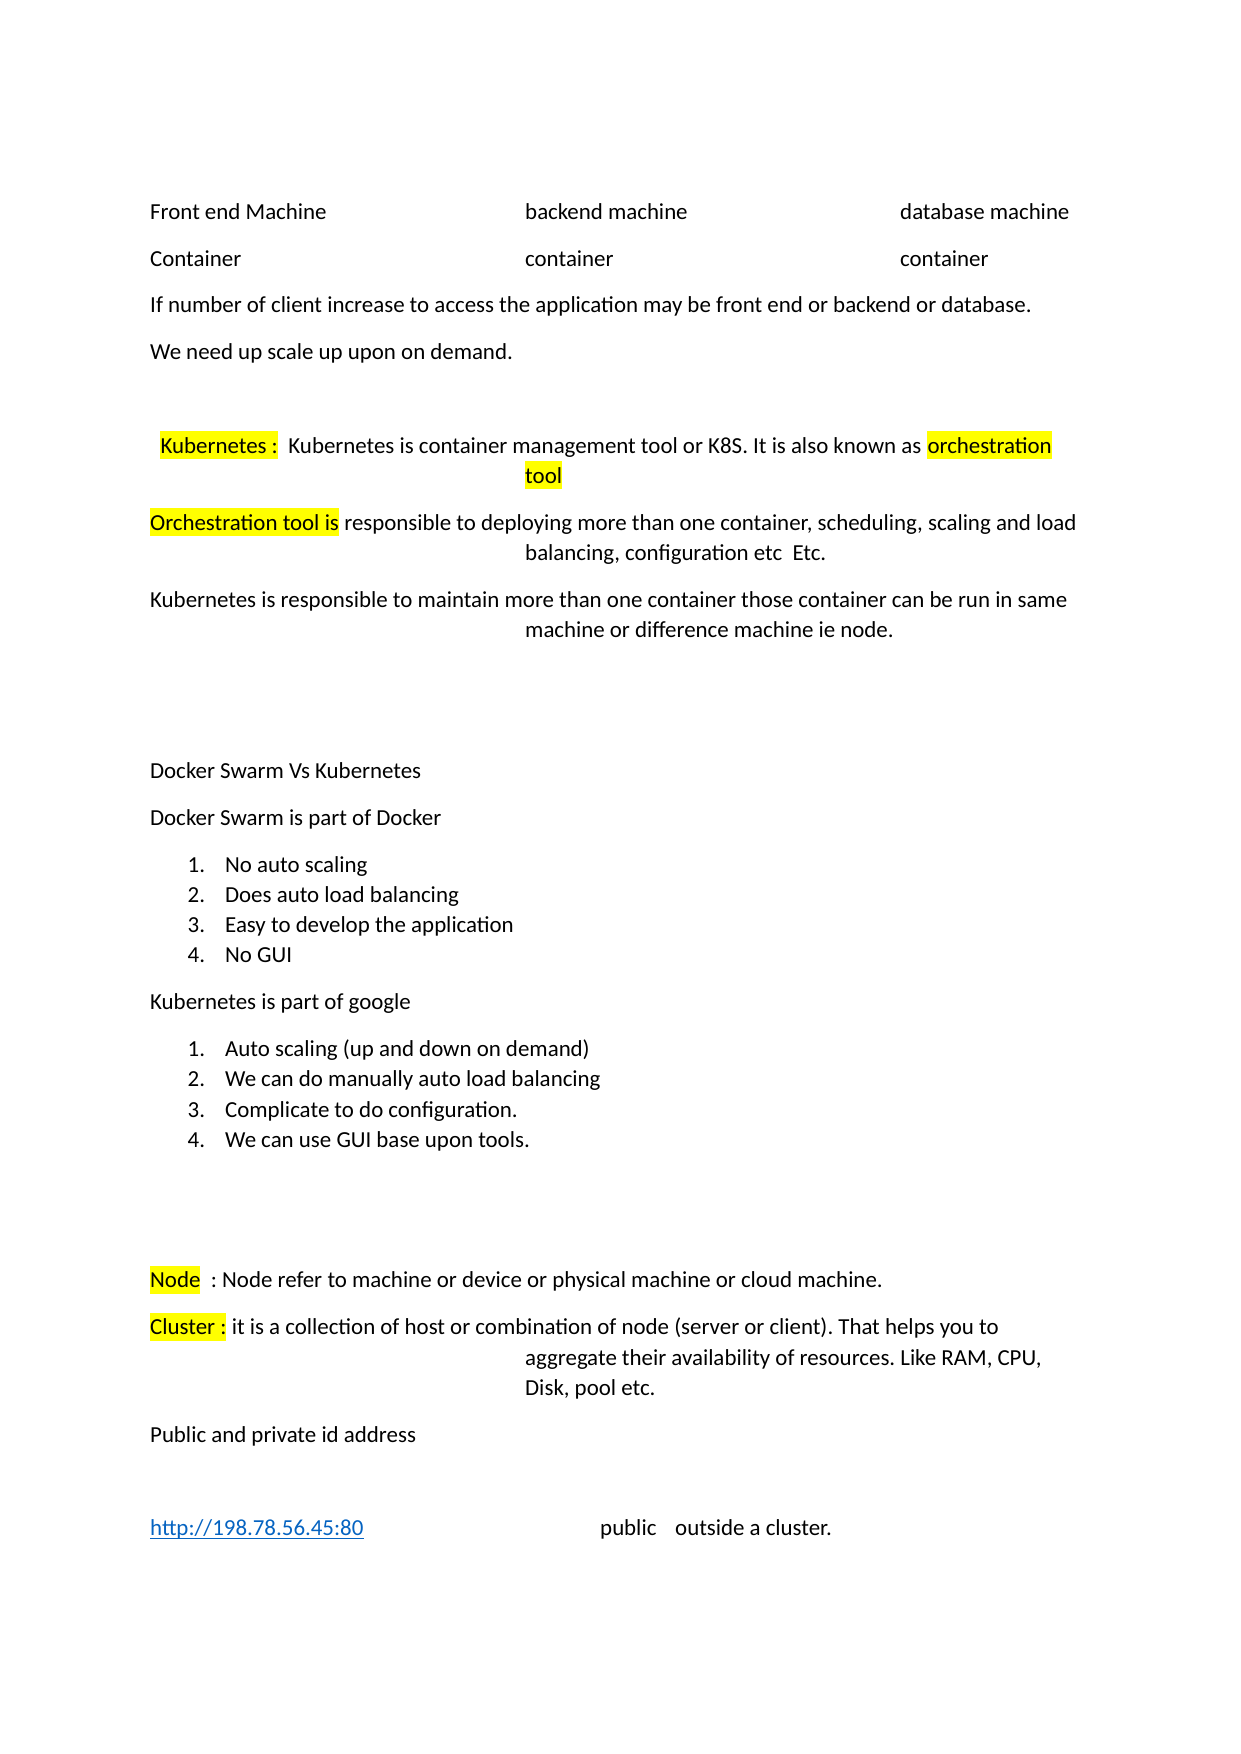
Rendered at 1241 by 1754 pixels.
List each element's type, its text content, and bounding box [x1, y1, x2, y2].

text Public and private id address [150, 1420, 1090, 1448]
text Container container container [150, 244, 1090, 272]
text Front end Machine backend machine database machine [150, 197, 1090, 225]
list We can use GUI base upon tools. [187, 1125, 1090, 1153]
text Docker Swarm Vs Kubernetes [150, 756, 1090, 784]
list No GUI [187, 941, 1090, 969]
text Docker Swarm is part of Docker [150, 803, 1090, 831]
list Auto scaling (up and down on demand) [187, 1034, 1090, 1062]
text Node : Node refer to machine or device or physical machine or cloud machine. [200, 1266, 1090, 1294]
text Kubernetes is responsible to maintain more than one container those container can be run in same machine or difference machine ie node. [150, 585, 1090, 644]
text Kubernetes is part of google [150, 987, 1090, 1016]
list Does auto load balancing [187, 880, 1090, 908]
text Kubernetes : Kubernetes is container management tool or K8S. It is also known as orchestration tool [150, 431, 1090, 489]
list We can do manually auto load balancing [187, 1064, 1090, 1093]
list No auto scaling [187, 850, 1090, 878]
list Complicate to do configuration. [187, 1095, 1090, 1123]
text http://198.78.56.45:80 public outside a cluster. [150, 1513, 1090, 1542]
text We need up scale up upon on demand. [150, 337, 1090, 366]
text Cluster : it is a collection of host or combination of node (server or client). That helps you to aggregate their availability of resources. Like RAM, CPU, Disk, pool etc. [150, 1312, 1090, 1401]
text If number of client increase to access the application may be front end or backend or database. [150, 291, 1090, 319]
list Easy to develop the application [187, 910, 1090, 938]
text Orchestration tool is responsible to deploying more than one container, scheduling, scaling and load balancing, configuration etc Etc. [150, 508, 1090, 567]
